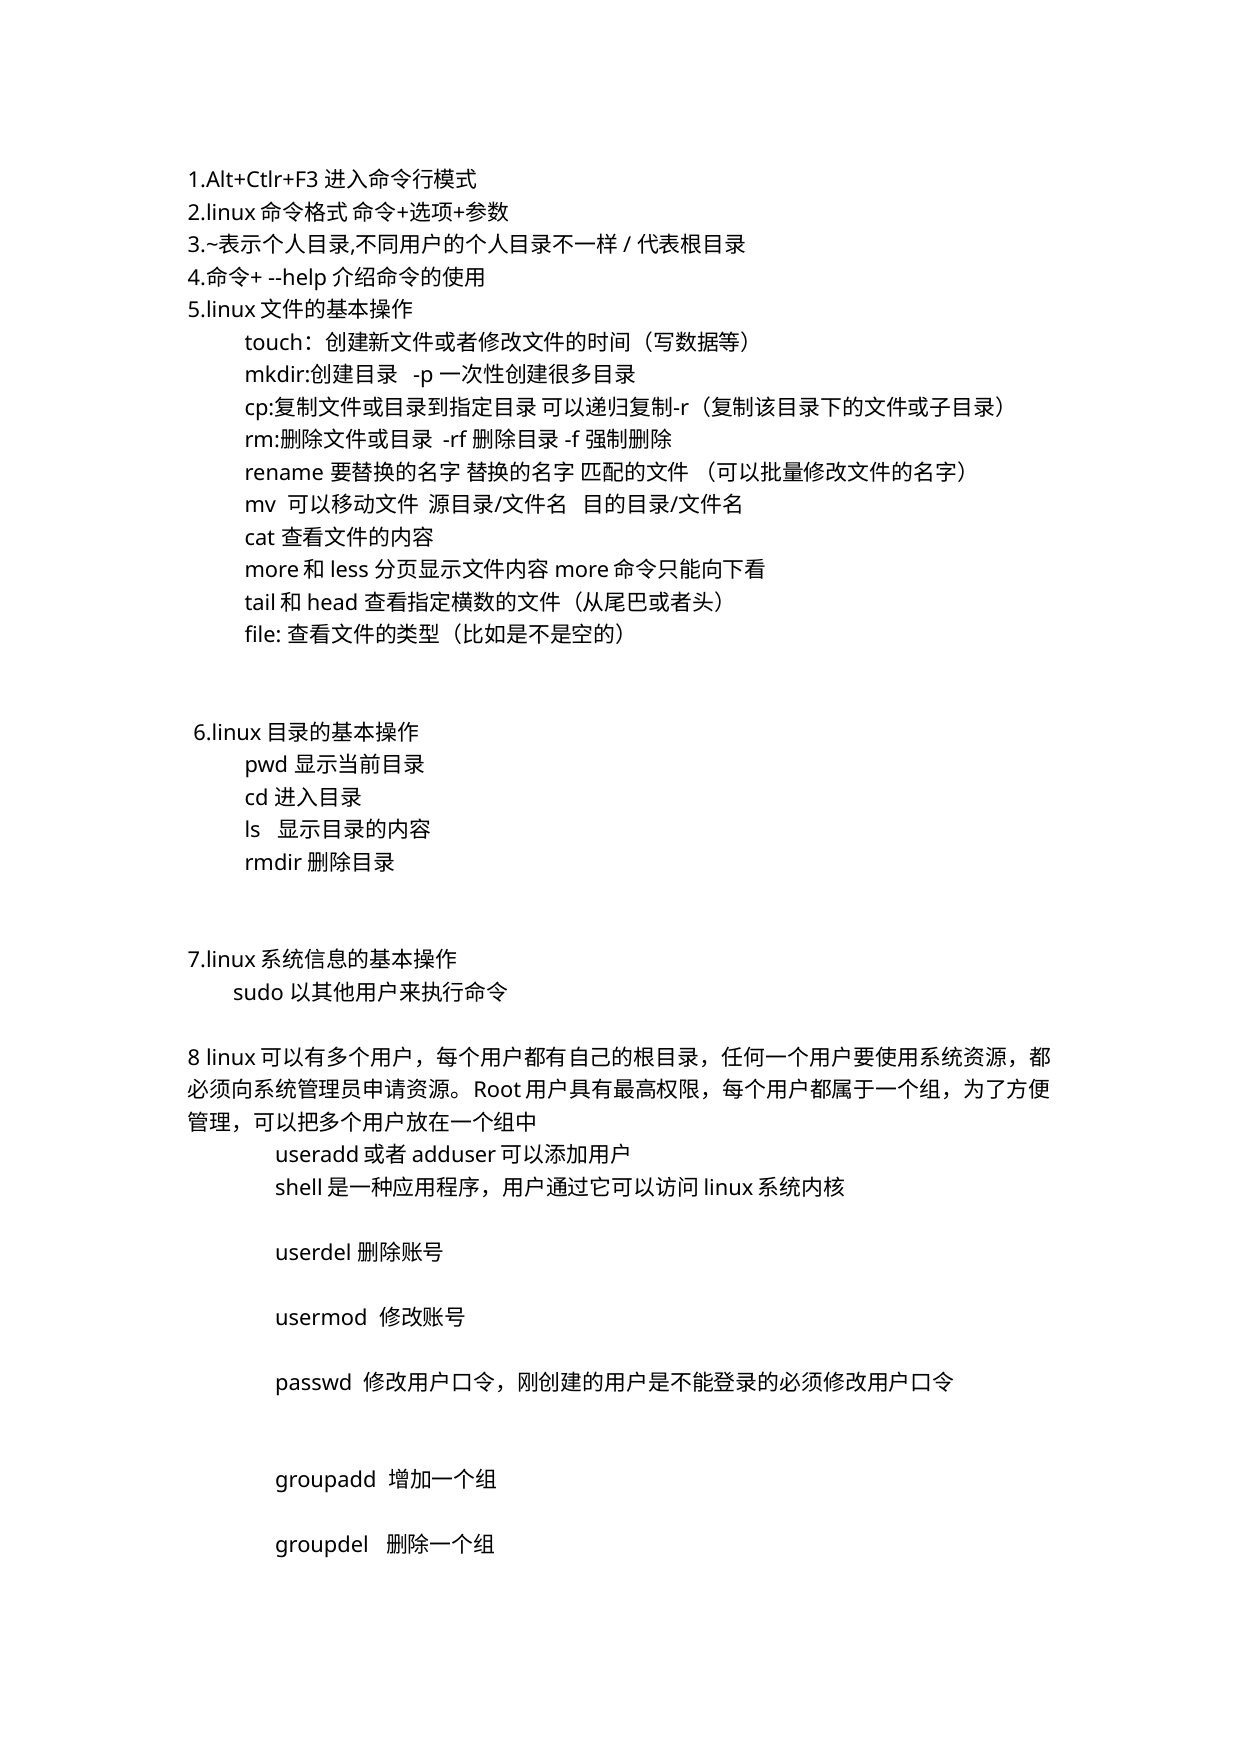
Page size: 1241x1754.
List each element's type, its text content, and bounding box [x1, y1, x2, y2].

text rm:删除文件或目录 -rf 删除目录 -f 强制删除 [187, 422, 1053, 454]
text ls 显示目录的内容 [187, 812, 1053, 844]
text groupdel 删除一个组 [187, 1527, 1053, 1559]
text cd 进入目录 [187, 779, 1053, 812]
text 6.linux目录的基本操作 [187, 714, 1053, 747]
text userdel 删除账号 [187, 1234, 1053, 1267]
text passwd 修改用户口令，刚创建的用户是不能登录的必须修改用户口令 [187, 1364, 1053, 1397]
text groupadd 增加一个组 [187, 1462, 1053, 1494]
text 7.linux系统信息的基本操作 [187, 942, 1053, 974]
text 1.Alt+Ctlr+F3 进入命令行模式 [187, 162, 1053, 194]
text touch：创建新文件或者修改文件的时间（写数据等） [187, 324, 1053, 357]
text tail和head 查看指定横数的文件（从尾巴或者头） [187, 584, 1053, 617]
text useradd或者adduser可以添加用户 [187, 1137, 1053, 1169]
text file: 查看文件的类型（比如是不是空的） [187, 617, 1053, 649]
text shell是一种应用程序，用户通过它可以访问linux系统内核 [187, 1169, 1053, 1202]
text mv 可以移动文件 源目录/文件名 目的目录/文件名 [187, 487, 1053, 519]
text 2.linux命令格式 命令+选项+参数 [187, 194, 1053, 227]
text more和less 分页显示文件内容 more命令只能向下看 [187, 552, 1053, 584]
text cp:复制文件或目录到指定目录 可以递归复制-r（复制该目录下的文件或子目录） [187, 389, 1053, 422]
text cat 查看文件的内容 [187, 519, 1053, 552]
text rmdir 删除目录 [187, 844, 1053, 877]
text 4.命令+ --help 介绍命令的使用 [187, 259, 1053, 292]
text 5.linux文件的基本操作 [187, 292, 1053, 324]
text mkdir:创建目录 -p 一次性创建很多目录 [187, 357, 1053, 389]
text rename 要替换的名字 替换的名字 匹配的文件 （可以批量修改文件的名字） [187, 454, 1053, 487]
text usermod 修改账号 [187, 1299, 1053, 1332]
text pwd 显示当前目录 [187, 747, 1053, 779]
text 3.~表示个人目录,不同用户的个人目录不一样 / 代表根目录 [187, 227, 1053, 259]
text sudo 以其他用户来执行命令 [187, 974, 1053, 1007]
text 8 linux可以有多个用户，每个用户都有自己的根目录，任何一个用户要使用系统资源，都必须向系统管理员申请资源。Root用户具有最高权限，每个用户都属于一个组，为了方便管理，可以把多个用户放在一个组中 [187, 1039, 1053, 1137]
